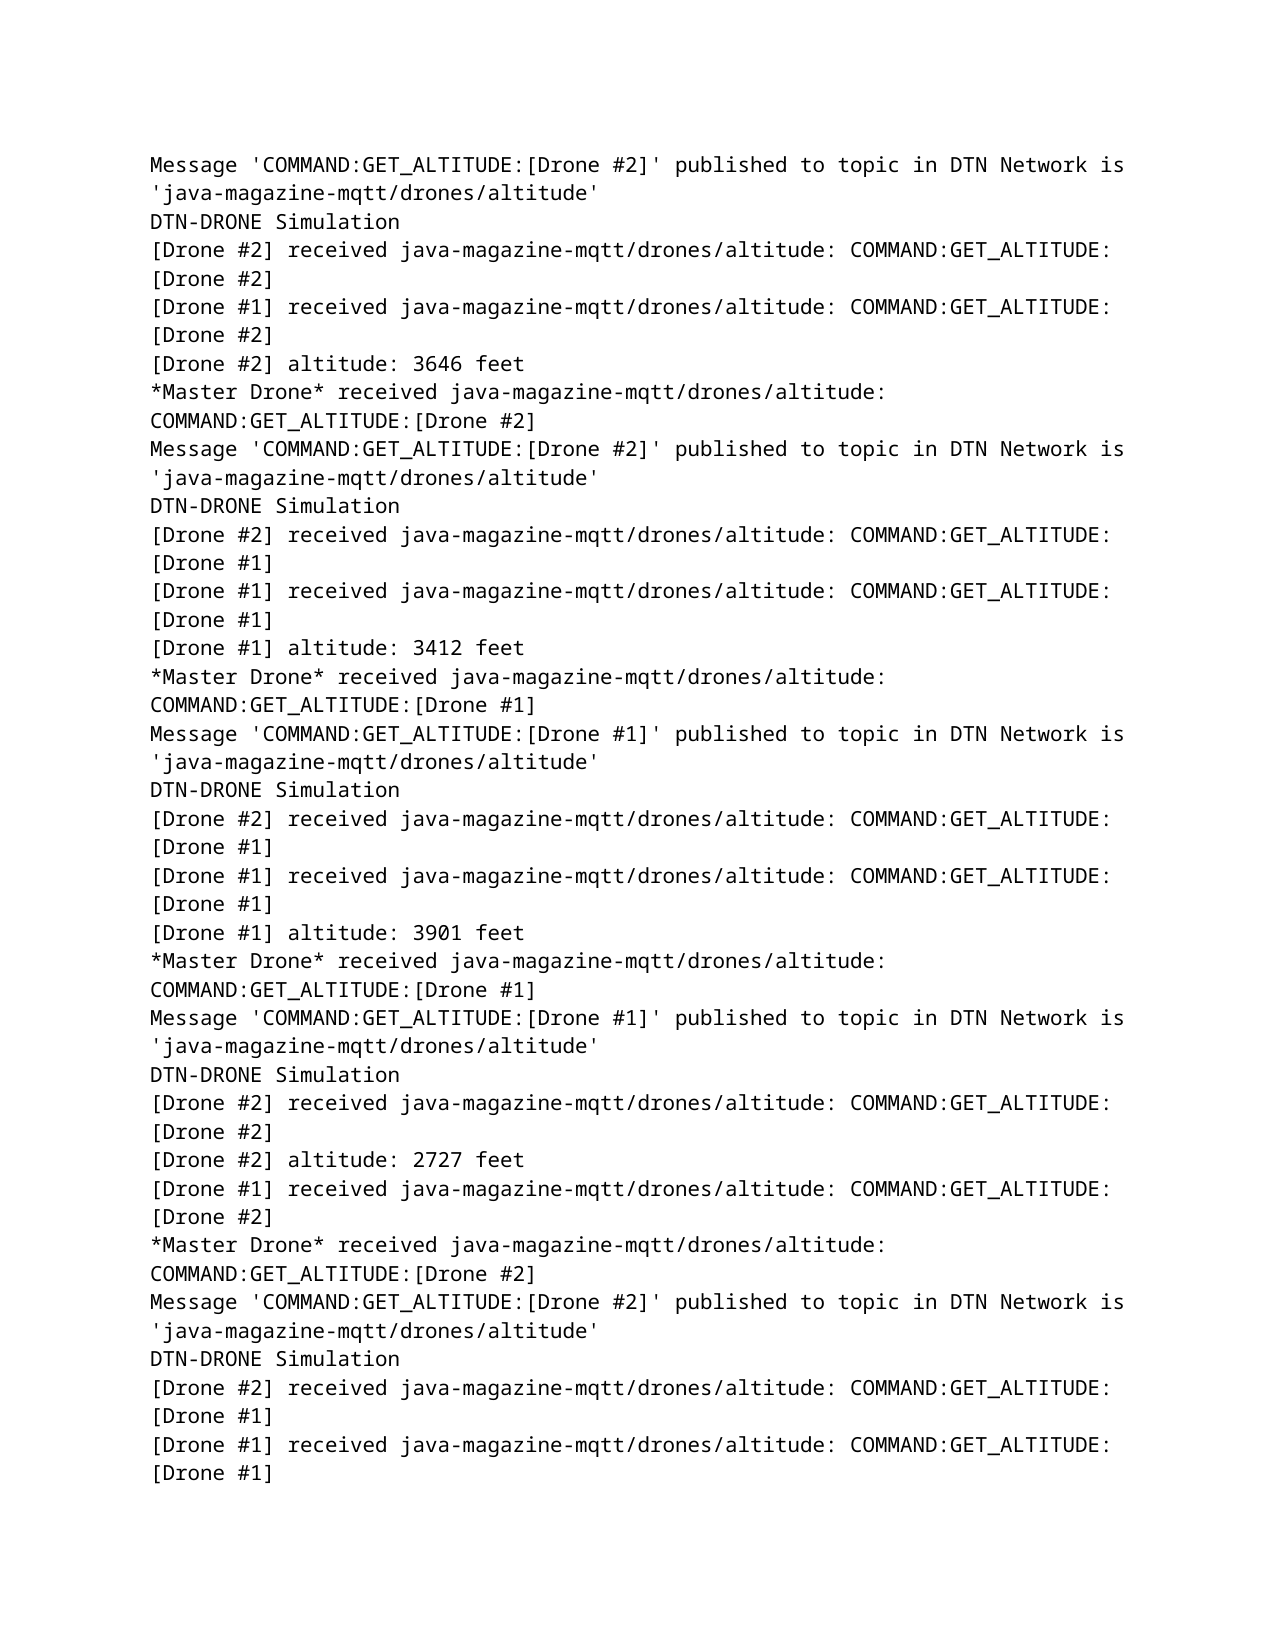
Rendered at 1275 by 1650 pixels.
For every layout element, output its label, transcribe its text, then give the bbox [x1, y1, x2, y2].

text [Drone #1] received java-magazine-mqtt/drones/altitude: COMMAND:GET_ALTITUDE:[Drone #2] [150, 292, 1125, 349]
text [Drone #2] received java-magazine-mqtt/drones/altitude: COMMAND:GET_ALTITUDE:[Drone #2] [150, 1088, 1125, 1145]
text [Drone #2] received java-magazine-mqtt/drones/altitude: COMMAND:GET_ALTITUDE:[Drone #1] [150, 520, 1125, 577]
text [Drone #2] received java-magazine-mqtt/drones/altitude: COMMAND:GET_ALTITUDE:[Drone #1] [150, 1373, 1125, 1430]
text Message 'COMMAND:GET_ALTITUDE:[Drone #2]' published to topic in DTN Network is 'java-magazine-mqtt/drones/altitude' [150, 150, 1125, 207]
text DTN-DRONE Simulation [150, 1060, 1125, 1088]
text [Drone #1] received java-magazine-mqtt/drones/altitude: COMMAND:GET_ALTITUDE:[Drone #1] [150, 577, 1125, 633]
text [Drone #2] received java-magazine-mqtt/drones/altitude: COMMAND:GET_ALTITUDE:[Drone #1] [150, 804, 1125, 861]
text *Master Drone* received java-magazine-mqtt/drones/altitude: COMMAND:GET_ALTITUDE:[Drone #2] [150, 1231, 1125, 1287]
text [Drone #1] received java-magazine-mqtt/drones/altitude: COMMAND:GET_ALTITUDE:[Drone #1] [150, 861, 1125, 918]
text [Drone #1] altitude: 3412 feet [150, 633, 1125, 662]
text DTN-DRONE Simulation [150, 491, 1125, 520]
text [Drone #1] received java-magazine-mqtt/drones/altitude: COMMAND:GET_ALTITUDE:[Drone #2] [150, 1174, 1125, 1231]
text *Master Drone* received java-magazine-mqtt/drones/altitude: COMMAND:GET_ALTITUDE:[Drone #1] [150, 662, 1125, 719]
text [Drone #1] received java-magazine-mqtt/drones/altitude: COMMAND:GET_ALTITUDE:[Drone #1] [150, 1430, 1125, 1487]
text Message 'COMMAND:GET_ALTITUDE:[Drone #2]' published to topic in DTN Network is 'java-magazine-mqtt/drones/altitude' [150, 1287, 1125, 1344]
text [Drone #2] altitude: 2727 feet [150, 1145, 1125, 1174]
text Message 'COMMAND:GET_ALTITUDE:[Drone #1]' published to topic in DTN Network is 'java-magazine-mqtt/drones/altitude' [150, 719, 1125, 776]
text DTN-DRONE Simulation [150, 1344, 1125, 1373]
text DTN-DRONE Simulation [150, 207, 1125, 235]
text Message 'COMMAND:GET_ALTITUDE:[Drone #1]' published to topic in DTN Network is 'java-magazine-mqtt/drones/altitude' [150, 1003, 1125, 1060]
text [150, 235, 1125, 292]
text [Drone #2] altitude: 3646 feet [150, 349, 1125, 377]
text *Master Drone* received java-magazine-mqtt/drones/altitude: COMMAND:GET_ALTITUDE:[Drone #1] [150, 946, 1125, 1003]
text *Master Drone* received java-magazine-mqtt/drones/altitude: COMMAND:GET_ALTITUDE:[Drone #2] [150, 377, 1125, 434]
text Message 'COMMAND:GET_ALTITUDE:[Drone #2]' published to topic in DTN Network is 'java-magazine-mqtt/drones/altitude' [150, 434, 1125, 491]
text [Drone #1] altitude: 3901 feet [150, 918, 1125, 946]
text DTN-DRONE Simulation [150, 776, 1125, 804]
